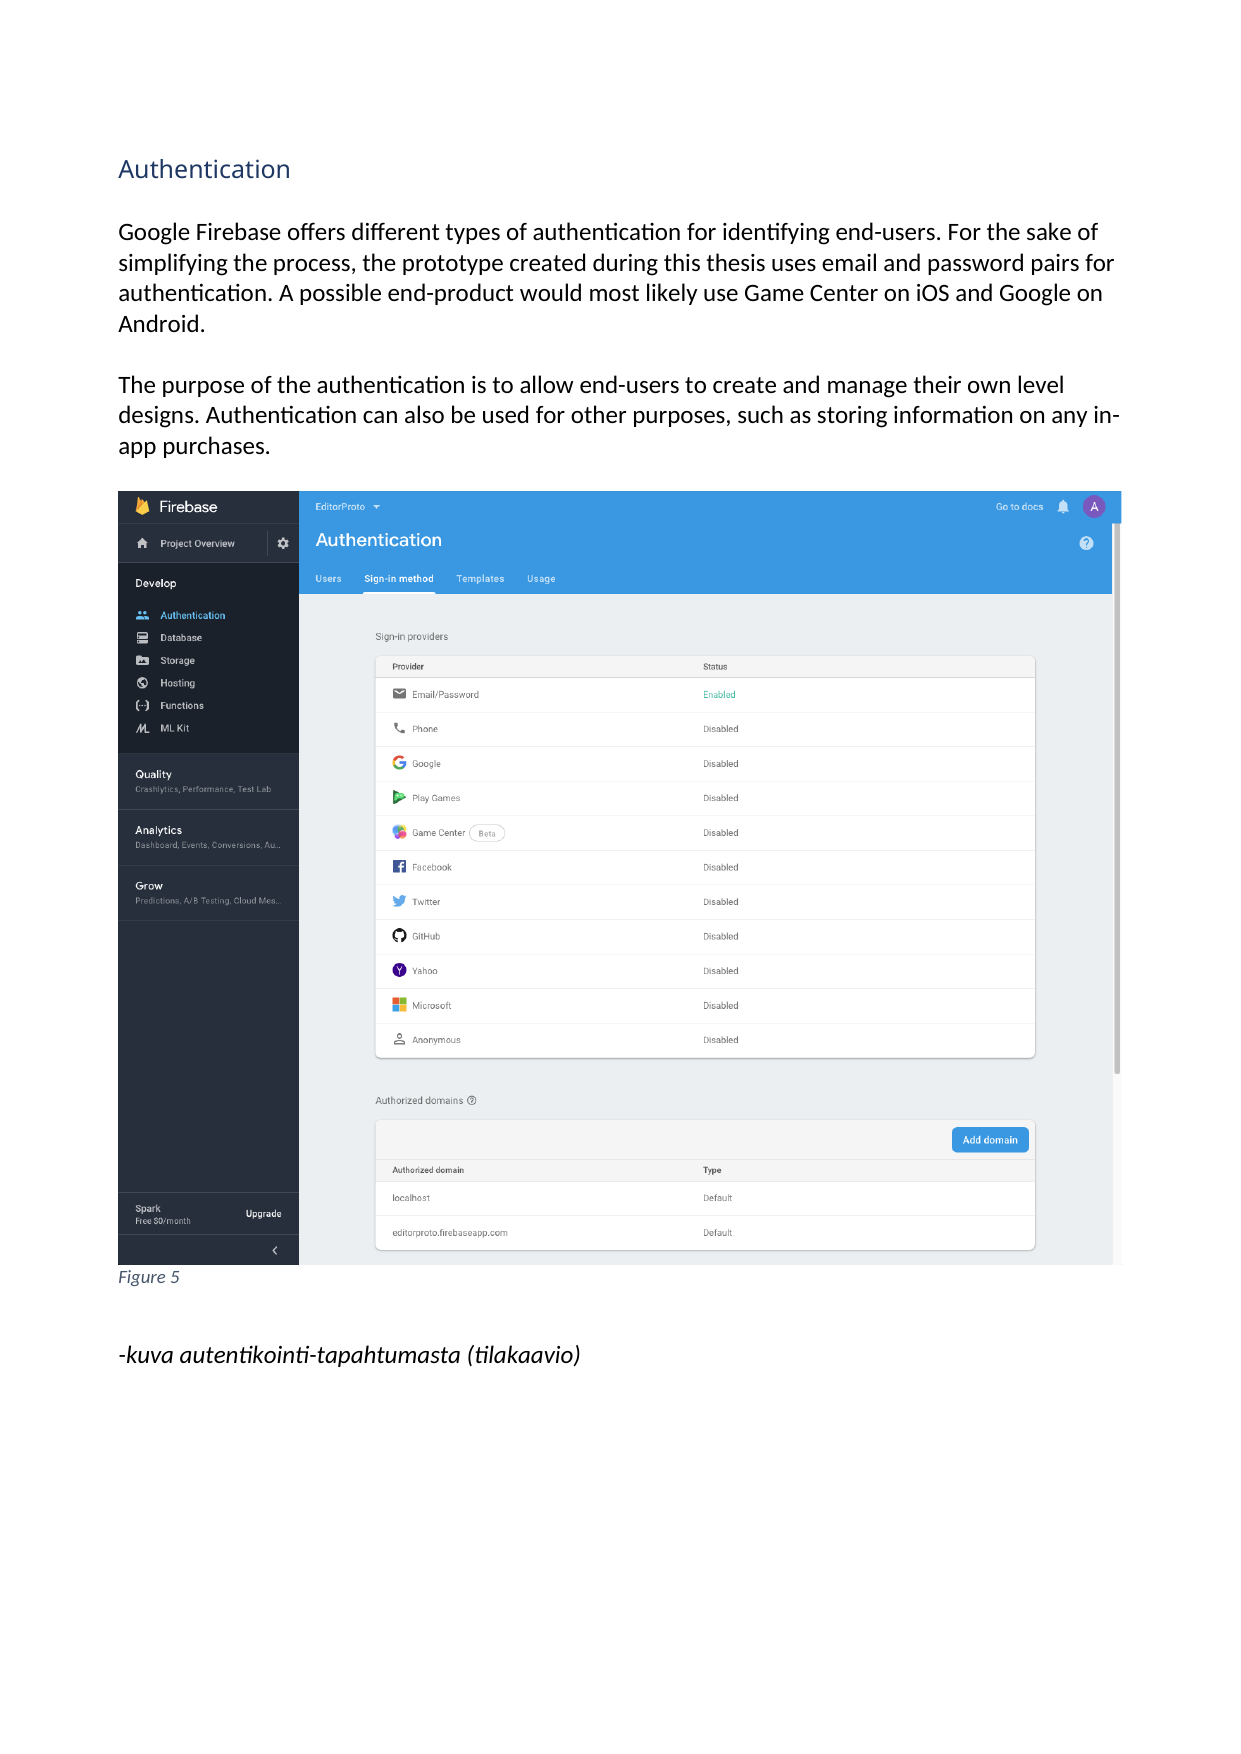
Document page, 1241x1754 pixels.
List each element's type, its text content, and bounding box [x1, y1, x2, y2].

text -kuva autentikointi-tapahtumasta (tilakaavio) [118, 1339, 1122, 1369]
subtitle Authentication [118, 152, 1122, 186]
picture [118, 491, 1122, 1265]
text Figure 5 [118, 1265, 1122, 1288]
text The purpose of the authentication is to allow end-users to create and manage their own level designs. Authentication can also be used for other purposes, such as storing information on any in-app purchases. [118, 369, 1122, 461]
text Google Firebase offers different types of authentication for identifying end-users. For the sake of simplifying the process, the prototype created during this thesis uses email and password pairs for authentication. A possible end-product would most likely use Game Center on iOS and Google on Android. [118, 216, 1122, 338]
